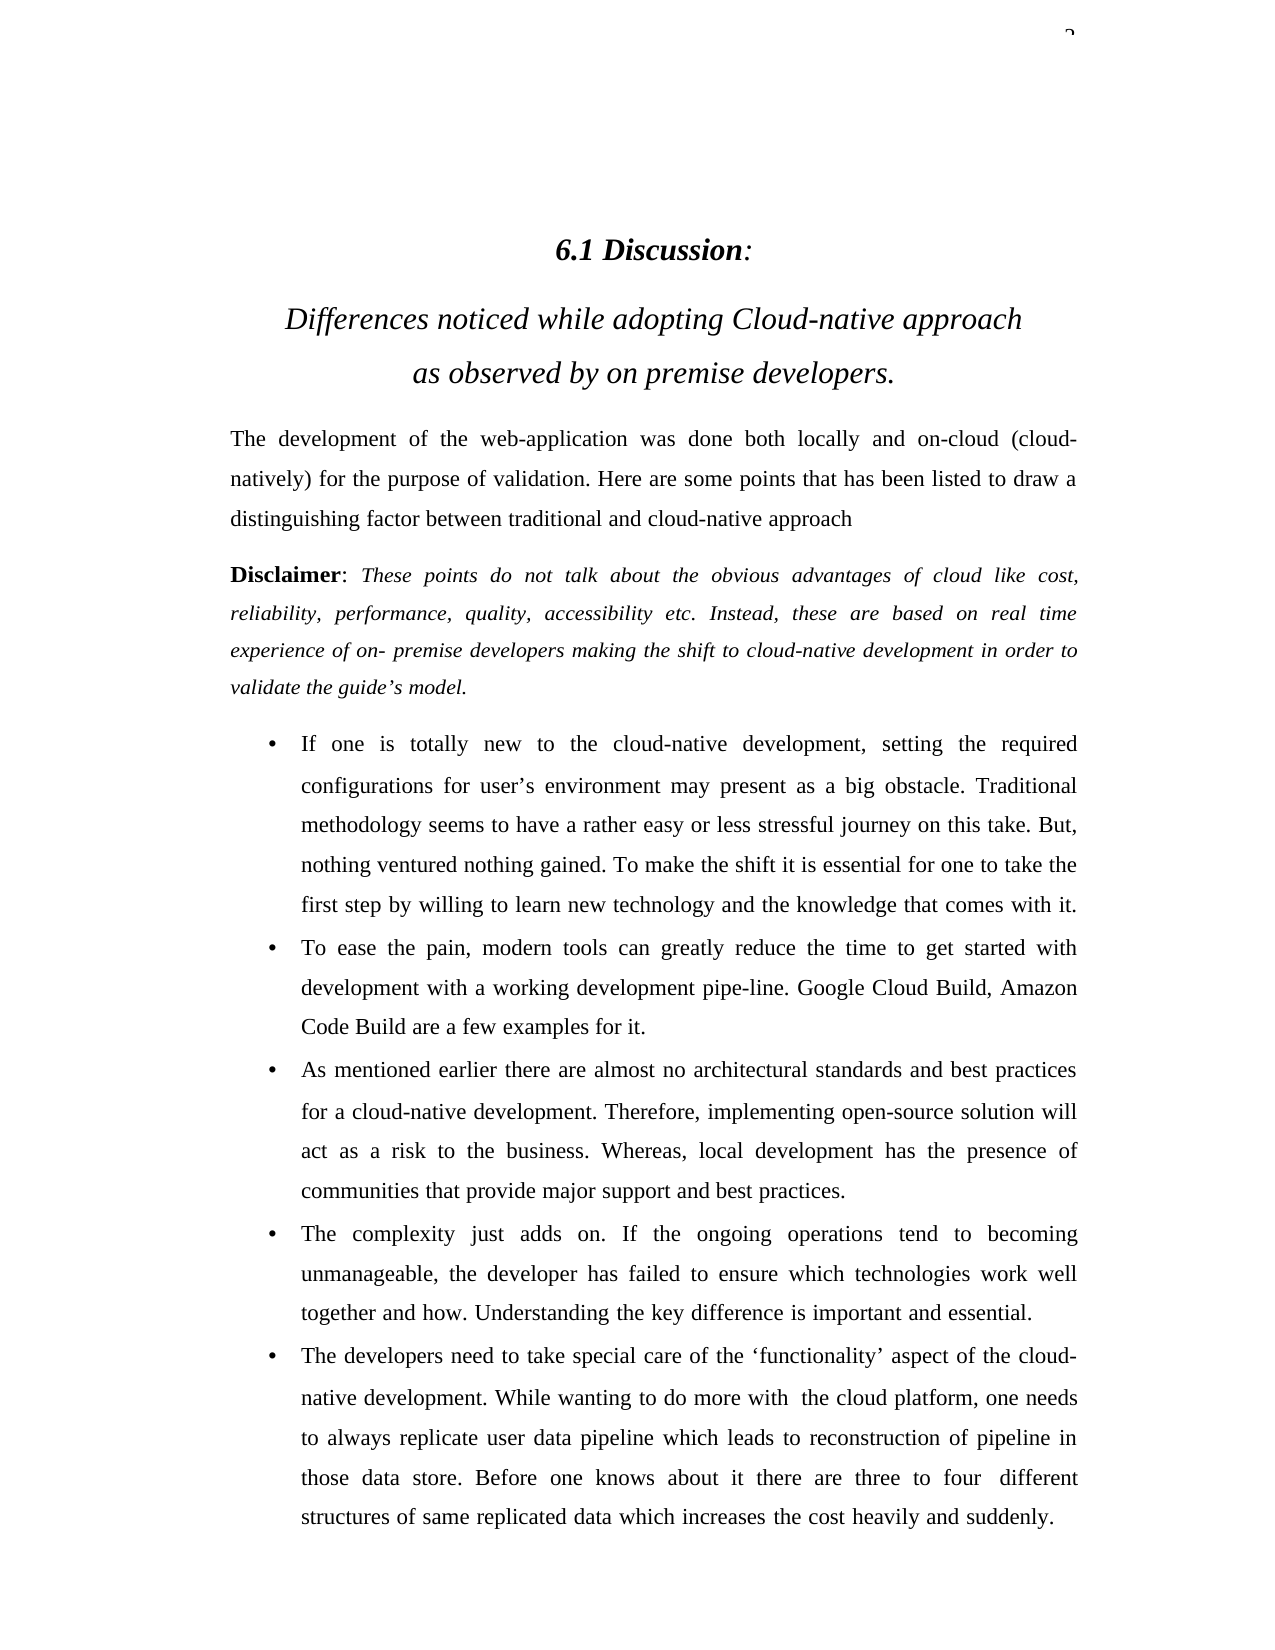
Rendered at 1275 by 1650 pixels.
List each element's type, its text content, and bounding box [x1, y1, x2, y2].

list The developers need to take special care of the ‘functionality’ aspect of the cloud- native development. While wanting to do more with the cloud platform, one needs to always replicate user data pipeline which leads to reconstruction of pipeline in those data store. Before one knows about it there are three to four different structures of same replicated data which increases the cost heavily and suddenly. [265, 1342, 1078, 1530]
list Discussion: [555, 231, 1171, 267]
text Disclaimer: These points do not talk about the obvious advantages of cloud like cost, reliability, performance, quality, accessibility etc. Instead, these are based on real time experience of on- premise developers making the shift to cloud-native development in order to validate the guide’s model. [230, 561, 1079, 699]
text The development of the web-application was done both locally and on-cloud (cloud- natively) for the purpose of validation. Here are some points that has been listed to draw a distinguishing factor between traditional and cloud-native approach [230, 425, 1078, 532]
list To ease the pain, modern tools can greatly reduce the time to get started with development with a working development pipe-line. Google Cloud Build, Amazon Code Build are a few examples for it. [265, 934, 1078, 1039]
list If one is totally new to the cloud-native development, setting the required configurations for user’s environment may present as a big obstacle. Traditional methodology seems to have a rather easy or less stressful journey on this take. But, nothing ventured nothing gained. To make the shift it is essential for one to take the first step by willing to learn new technology and the knowledge that comes with it. [265, 730, 1078, 917]
list The complexity just adds on. If the ongoing operations tend to becoming unmanageable, the developer has failed to ensure which technologies work well together and how. Understanding the key difference is important and essential. [265, 1220, 1078, 1325]
list As mentioned earlier there are almost no architectural standards and best practices for a cloud-native development. Therefore, implementing open-source solution will act as a risk to the business. Whereas, local development has the presence of communities that provide major support and best practices. [265, 1056, 1078, 1203]
text Differences noticed while adopting Cloud-native approach as observed by on premise developers. [285, 301, 1024, 391]
